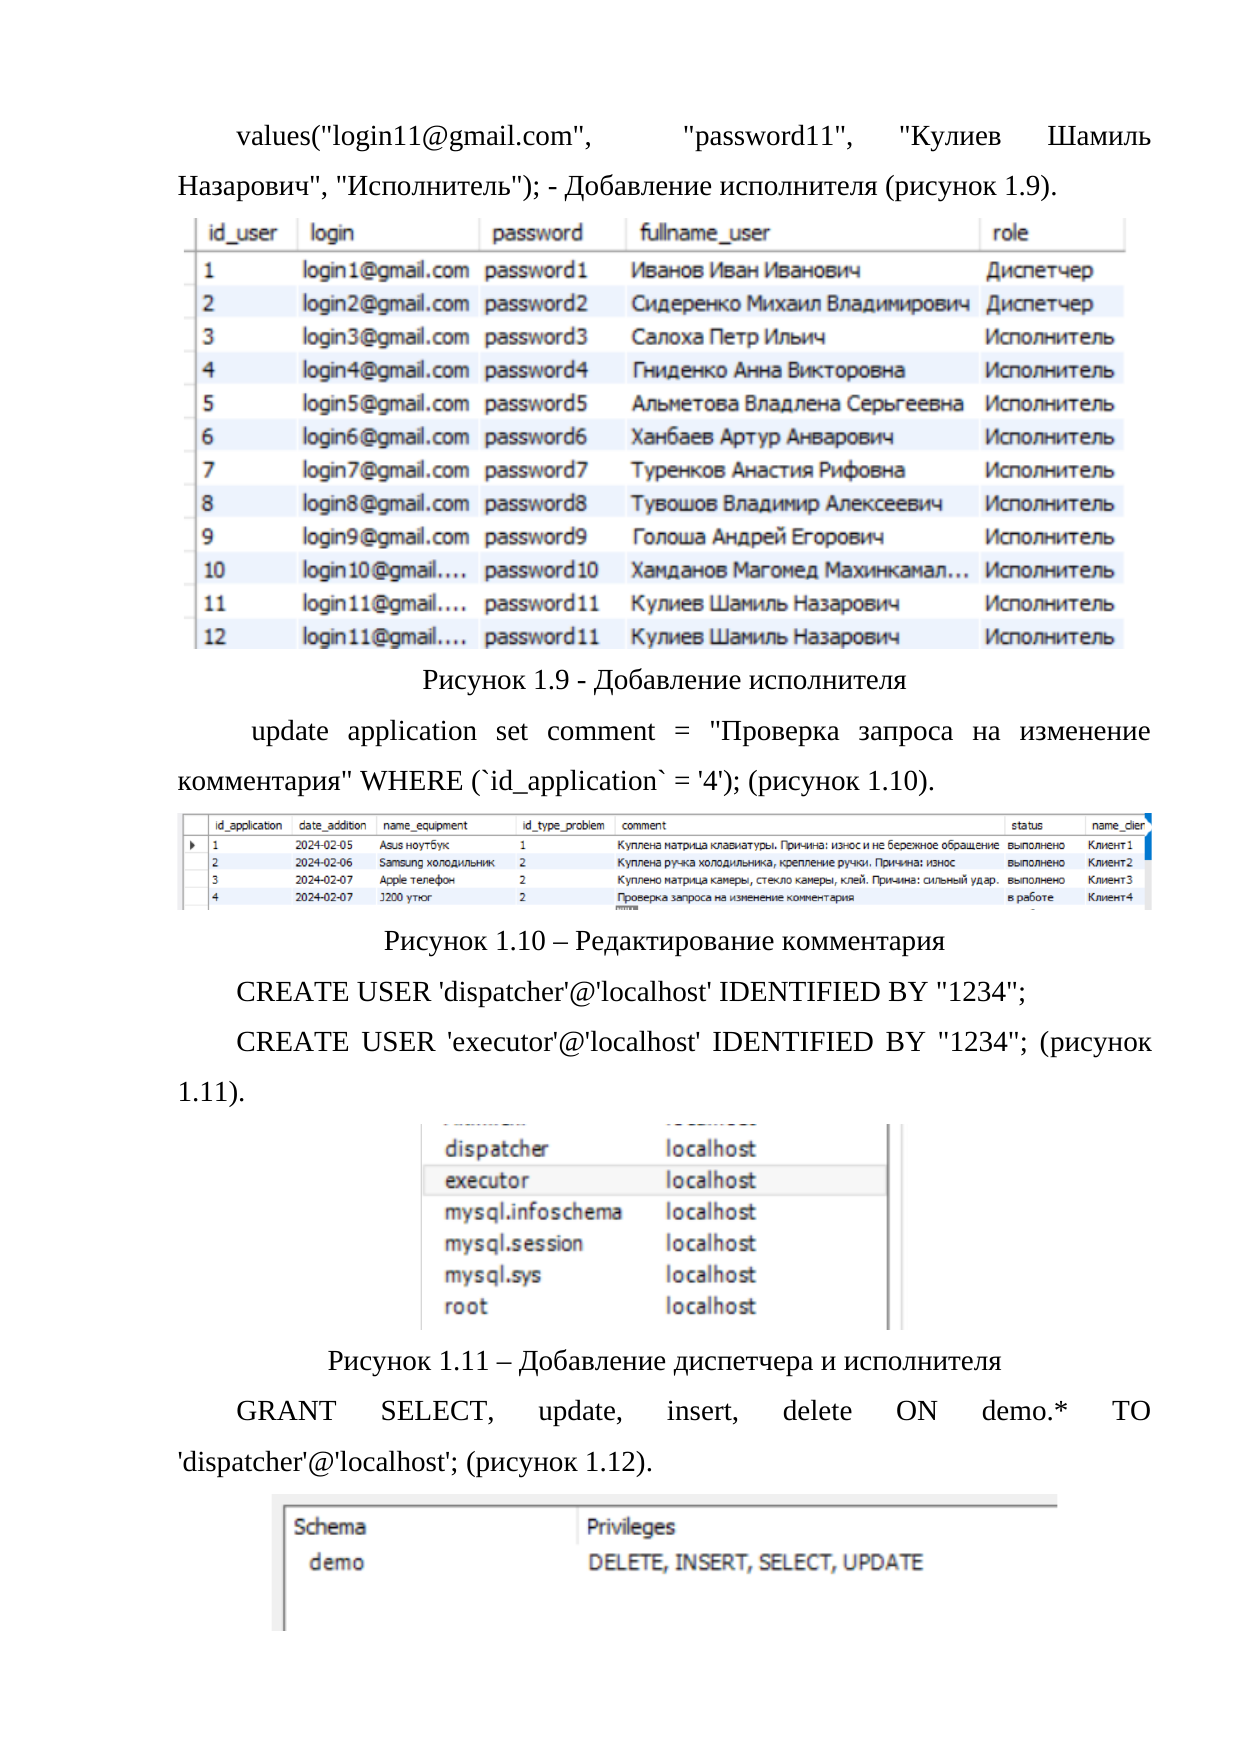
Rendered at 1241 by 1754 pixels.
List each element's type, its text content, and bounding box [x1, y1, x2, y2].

picture [420, 1124, 909, 1330]
picture [183, 218, 1145, 649]
text Рисунок 1.11 – Добавление диспетчера и исполнителя [177, 1343, 1152, 1377]
text CREATE USER 'dispatcher'@'localhost' IDENTIFIED BY "1234"; [177, 974, 1152, 1007]
text GRANT SELECT, update, insert, delete ON demo.* TO 'dispatcher'@'localhost'; (рисунок 1.12). [177, 1393, 1152, 1477]
text Рисунок 1.9 - Добавление исполнителя [177, 662, 1152, 696]
text values("login11@gmail.com", "password11", "Кулиев Шамиль Назарович", "Исполнитель"); - Добавление исполнителя (рисунок 1.9). [177, 118, 1152, 202]
text update application set comment = "Проверка запроса на изменение комментария" WHERE (`id_application` = '4'); (рисунок 1.10). [177, 713, 1152, 797]
text CREATE USER 'executor'@'localhost' IDENTIFIED BY "1234"; (рисунок 1.11). [177, 1024, 1152, 1108]
picture [177, 813, 1152, 910]
text Рисунок 1.10 – Редактирование комментария [177, 923, 1152, 957]
picture [271, 1494, 1058, 1631]
